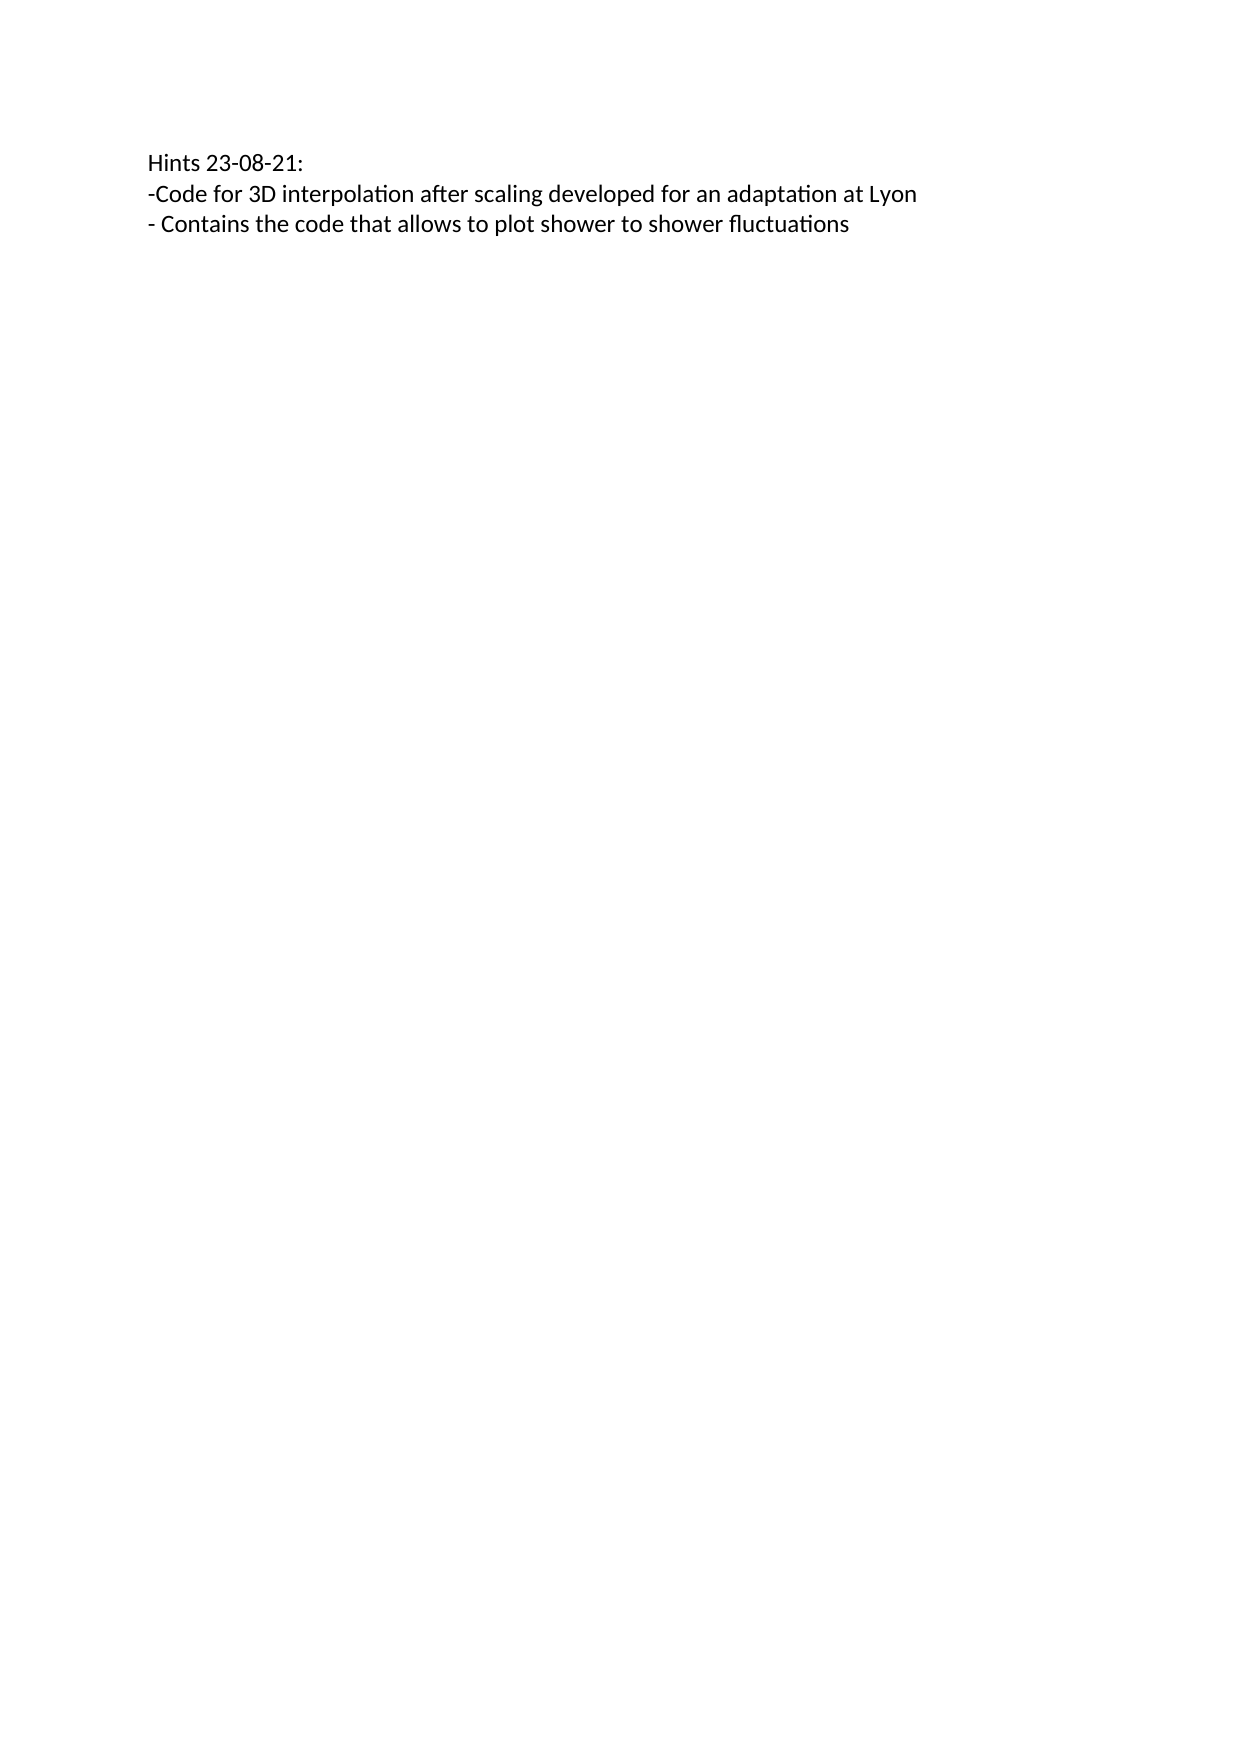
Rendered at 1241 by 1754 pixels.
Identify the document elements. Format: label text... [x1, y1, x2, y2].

text -Code for 3D interpolation after scaling developed for an adaptation at Lyon [148, 178, 1093, 209]
text - Contains the code that allows to plot shower to shower fluctuations [148, 209, 1093, 239]
text Hints 23-08-21: [148, 148, 1093, 178]
